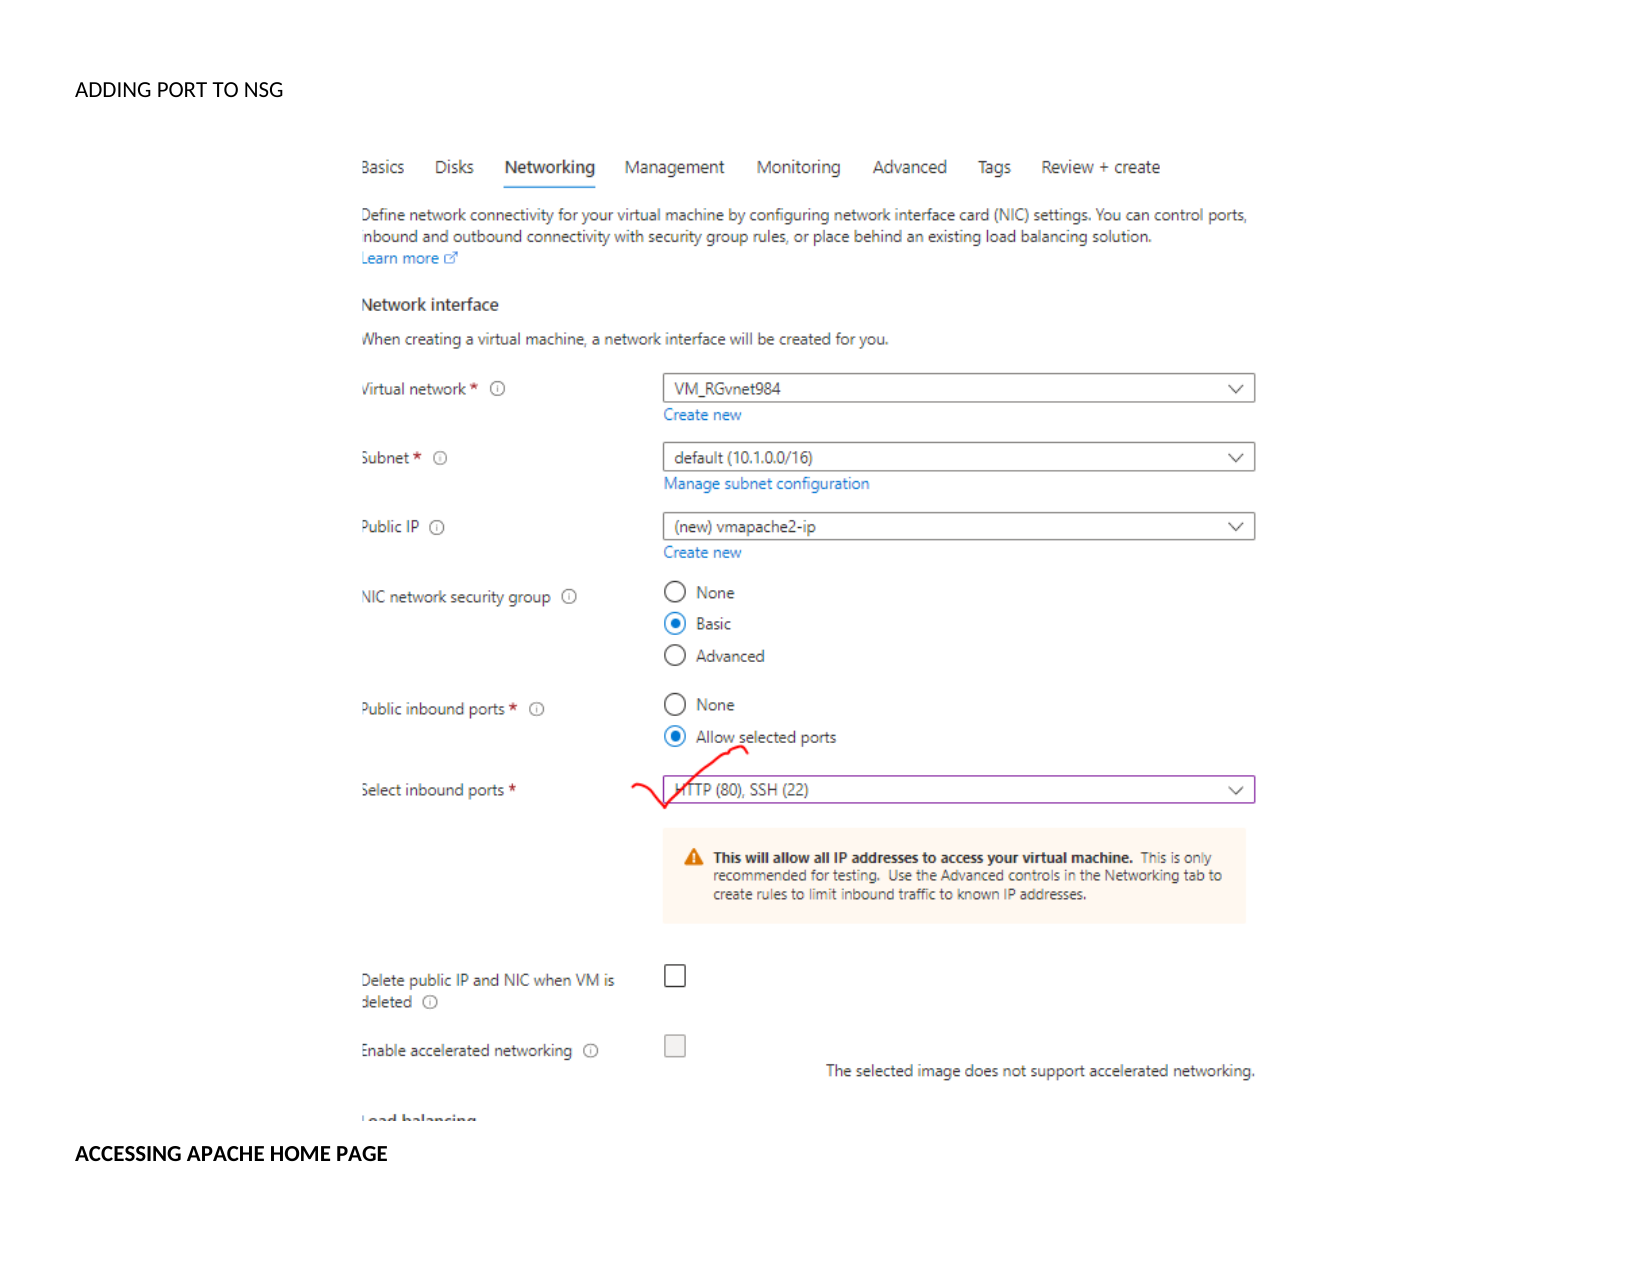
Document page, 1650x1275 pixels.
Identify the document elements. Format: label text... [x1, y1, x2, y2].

picture [362, 150, 1288, 1121]
text ADDING PORT TO NSG [75, 75, 1575, 103]
text ACCESSING APACHE HOME PAGE [75, 1139, 1575, 1168]
